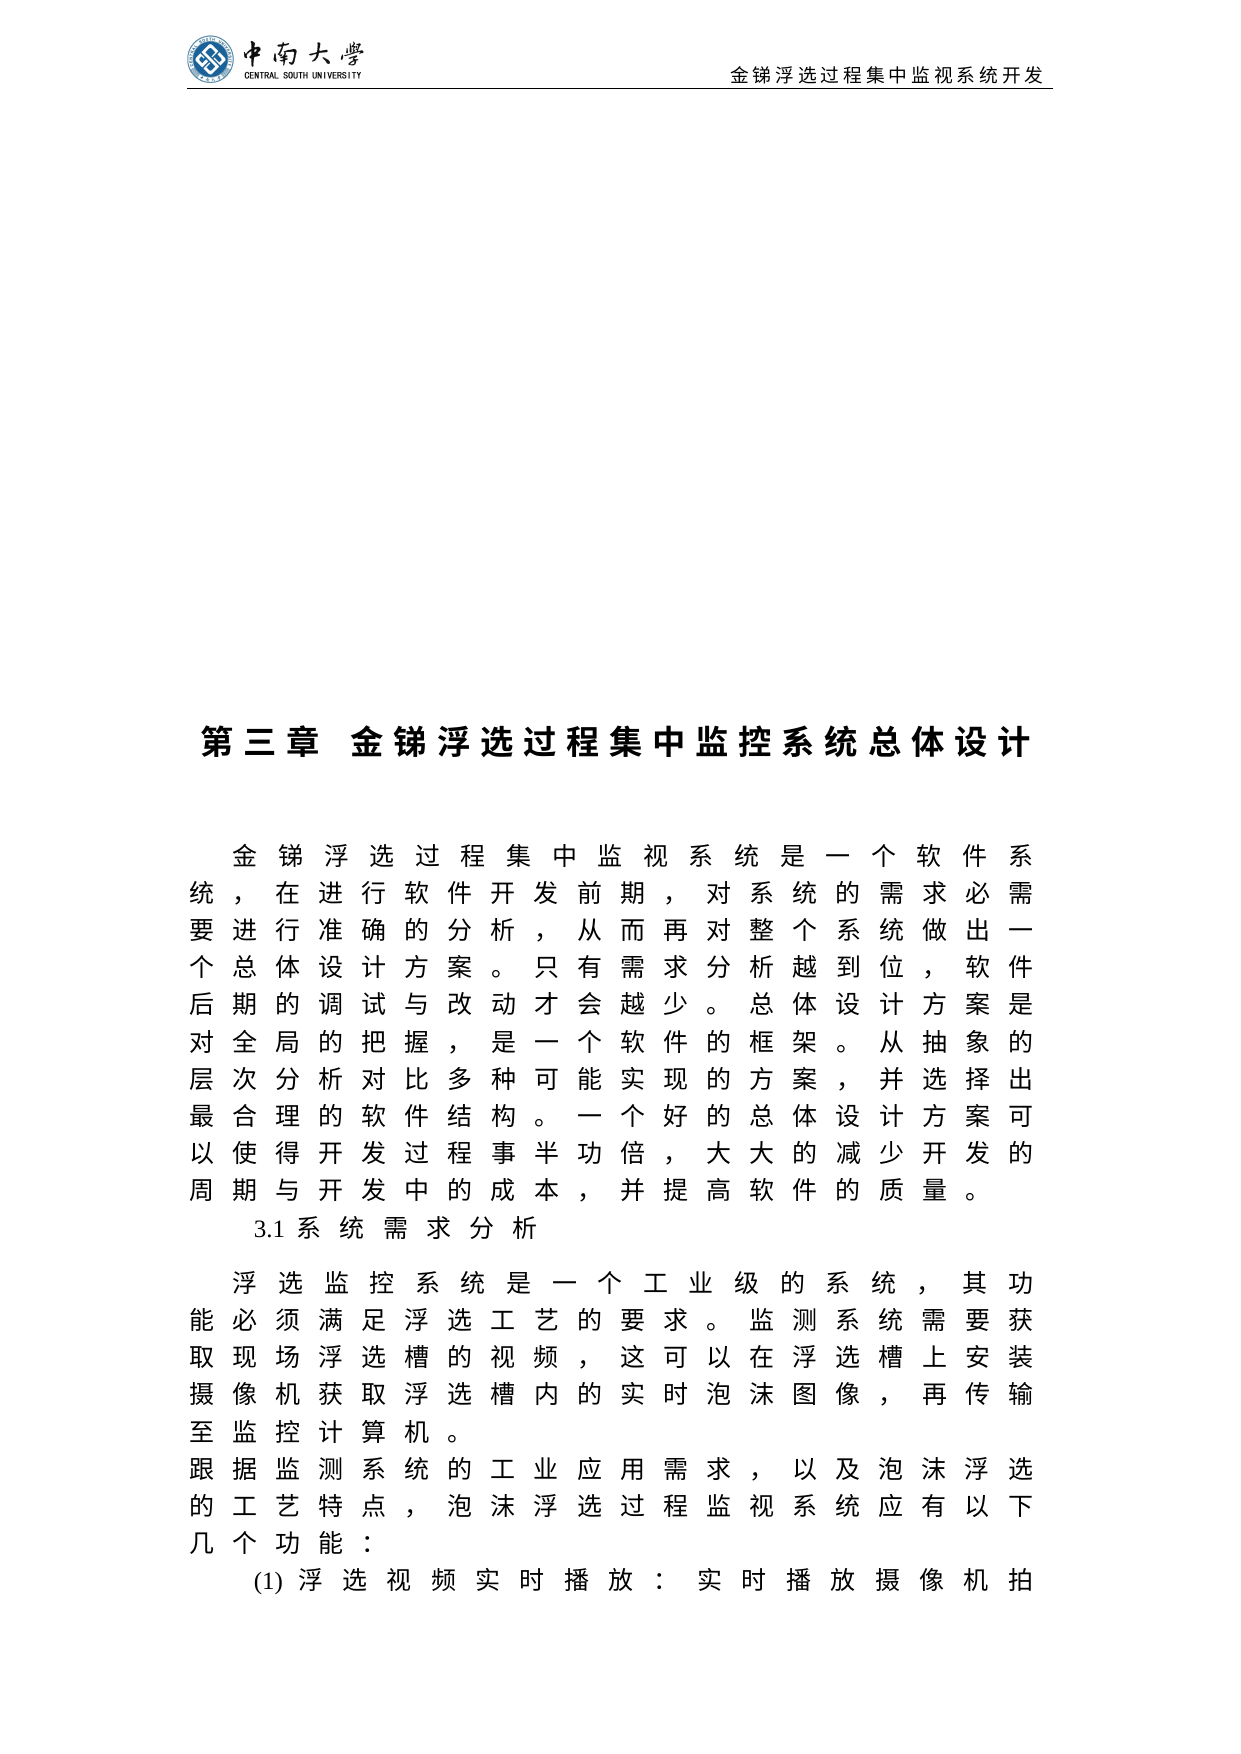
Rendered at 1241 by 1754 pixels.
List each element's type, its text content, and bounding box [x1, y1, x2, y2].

text 3.1 系统需求分析 [189, 1208, 1051, 1245]
text 浮选监控系统是一个工业级的系统，其功能必须满足浮选工艺的要求。监测系统需要获取现场浮选槽的视频，这可以在浮选槽上安装摄像机获取浮选槽内的实时泡沫图像，再传输至监控计算机。 [189, 1263, 1051, 1449]
subtitle 第三章 金锑浮选过程集中监控系统总体设计 [189, 703, 1051, 777]
picture [187, 35, 367, 83]
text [189, 1560, 1051, 1598]
text 金锑浮选过程集中监视系统是一个软件系统，在进行软件开发前期，对系统的需求必需要进行准确的分析，从而再对整个系统做出一个总体设计方案。只有需求分析越到位，软件后期的调试与改动才会越少。总体设计方案是对全局的把握，是一个软件的框架。从抽象的层次分析对比多种可能实现的方案，并选择出最合理的软件结构。一个好的总体设计方案可以使得开发过程事半功倍，大大的减少开发的周期与开发中的成本，并提高软件的质量。 [189, 836, 1051, 1208]
text 跟据监测系统的工业应用需求，以及泡沫浮选的工艺特点，泡沫浮选过程监视系统应有以下几个功能： [189, 1449, 1051, 1560]
